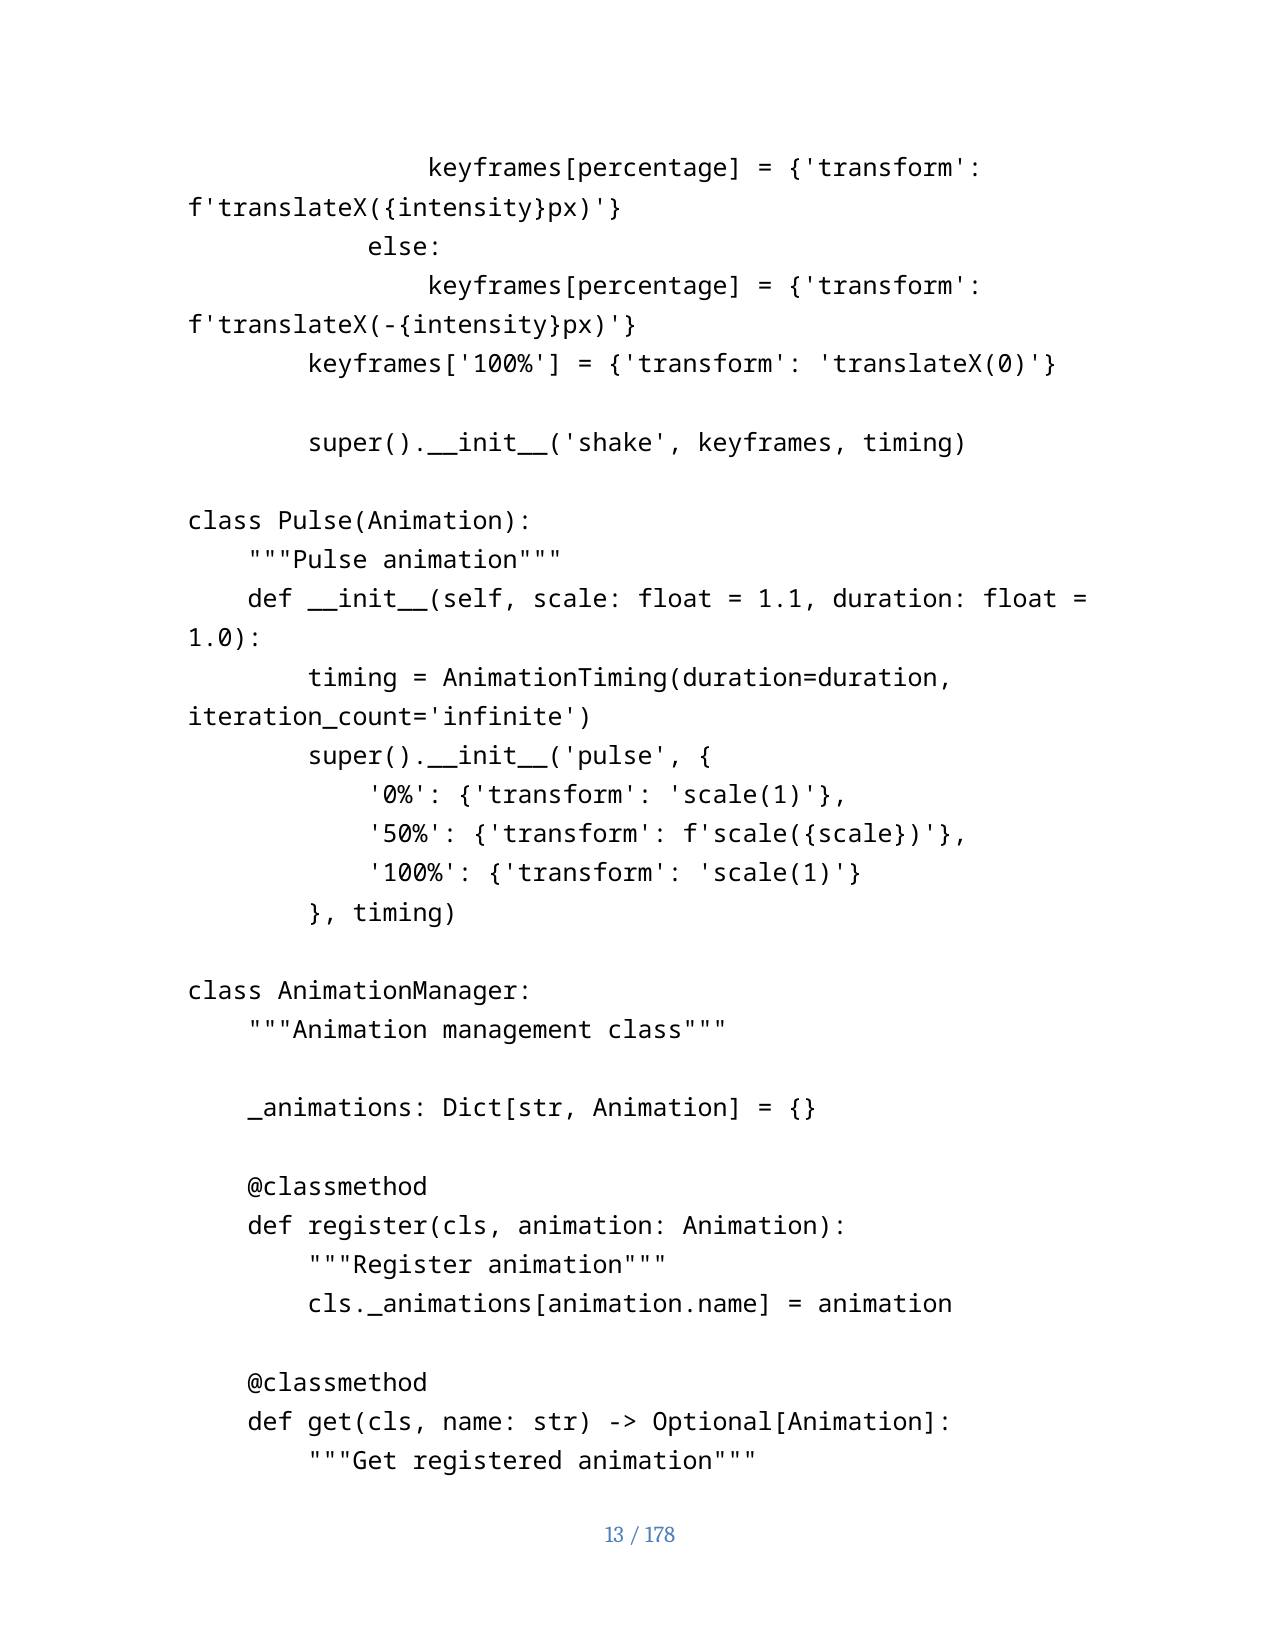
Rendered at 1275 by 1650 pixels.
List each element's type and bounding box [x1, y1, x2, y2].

text [187, 150, 1087, 1477]
